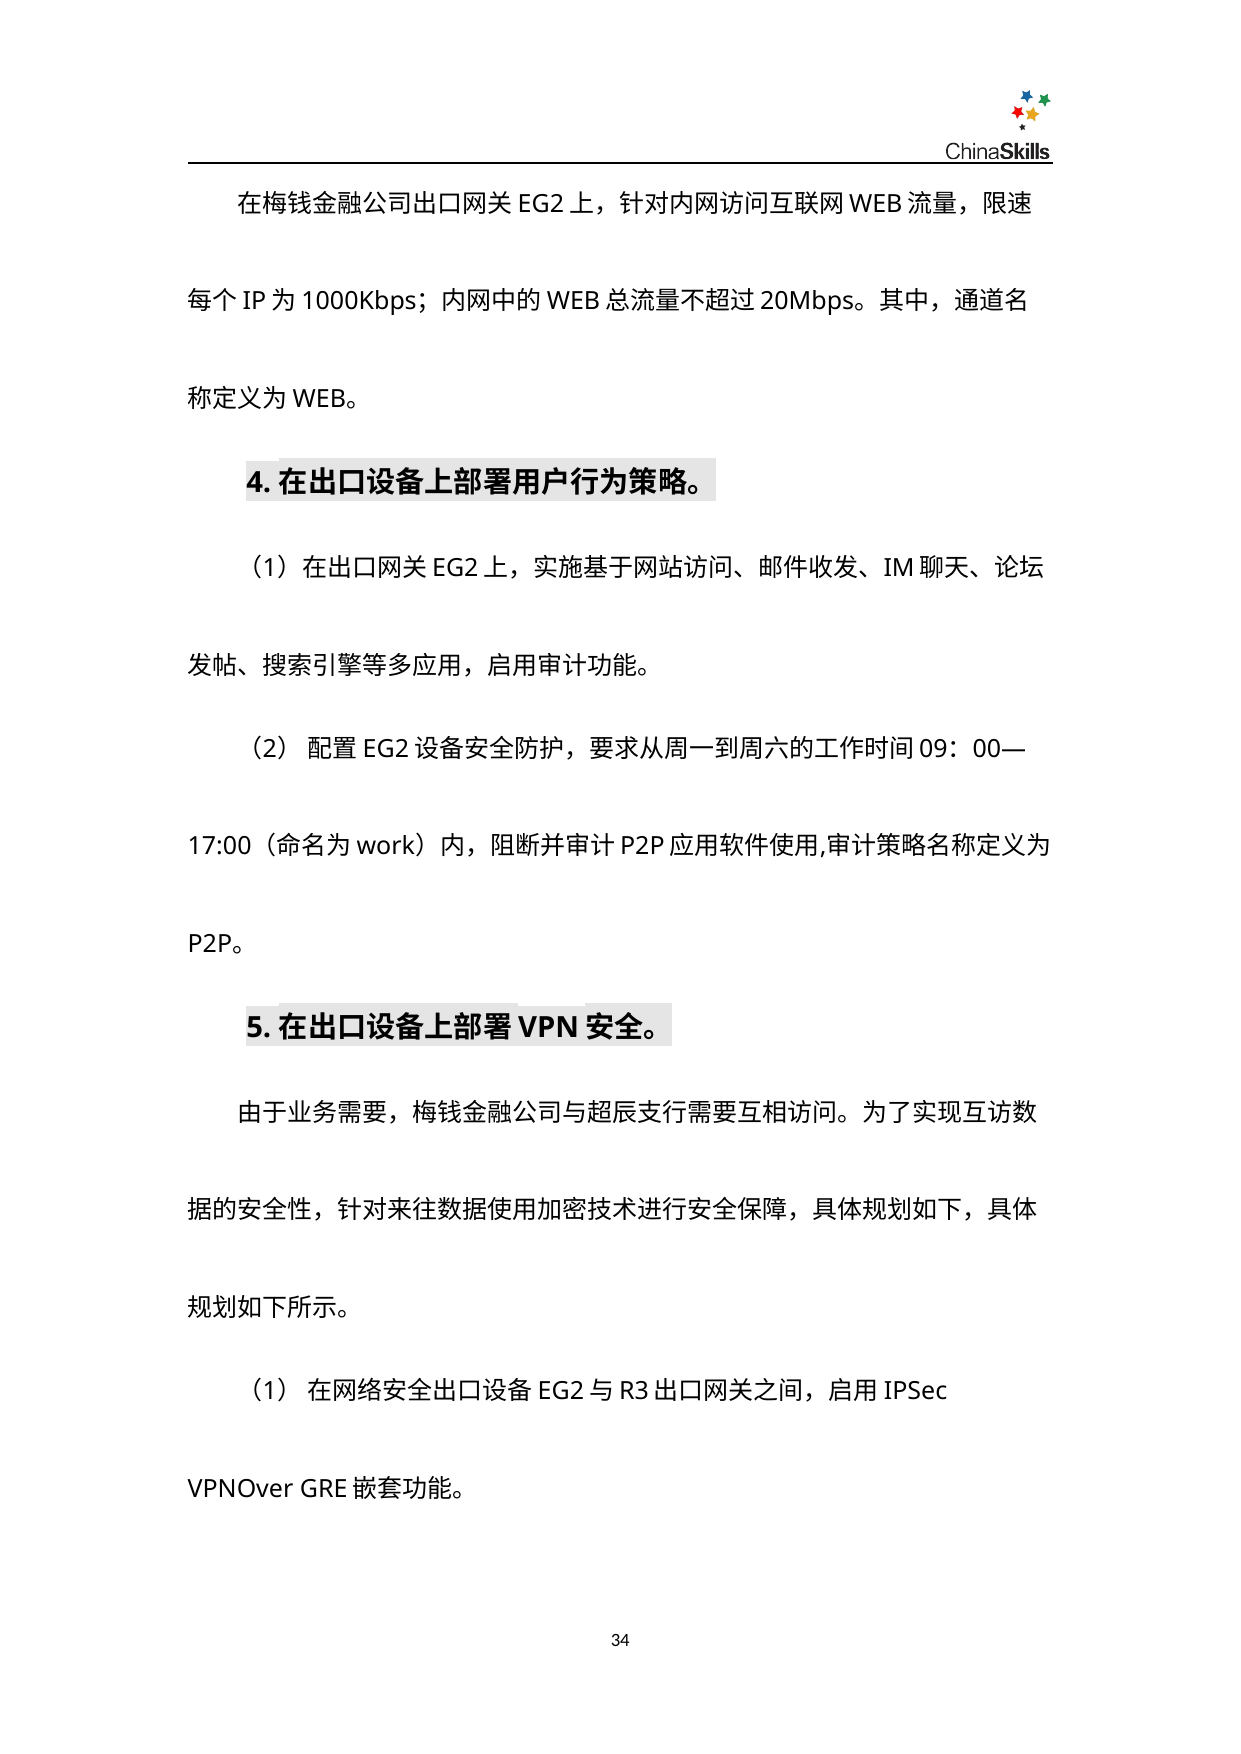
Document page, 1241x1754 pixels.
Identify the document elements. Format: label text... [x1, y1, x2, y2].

text （2） 配置EG2设备安全防护，要求从周一到周六的工作时间09：00—17:00（命名为work）内，阻断并审计P2P应用软件使用,审计策略名称定义为P2P。 [187, 714, 1053, 974]
text 5. 在出口设备上部署VPN安全。 [187, 992, 1053, 1057]
text （1） 在网络安全出口设备EG2与R3出口网关之间，启用IPSec VPNOver GRE嵌套功能。 [187, 1356, 1053, 1519]
text 由于业务需要，梅钱金融公司与超辰支行需要互相访问。为了实现互访数据的安全性，针对来往数据使用加密技术进行安全保障，具体规划如下，具体规划如下所示。 [187, 1078, 1053, 1338]
text 4. 在出口设备上部署用户行为策略。 [187, 447, 1053, 512]
text （1）在出口网关EG2上，实施基于网站访问、邮件收发、IM聊天、论坛发帖、搜索引擎等多应用，启用审计功能。 [187, 533, 1053, 696]
text 在梅钱金融公司出口网关EG2上，针对内网访问互联网WEB流量，限速每个IP为1000Kbps；内网中的WEB总流量不超过20Mbps。其中，通道名称定义为WEB。 [187, 169, 1053, 429]
picture [944, 88, 1053, 161]
